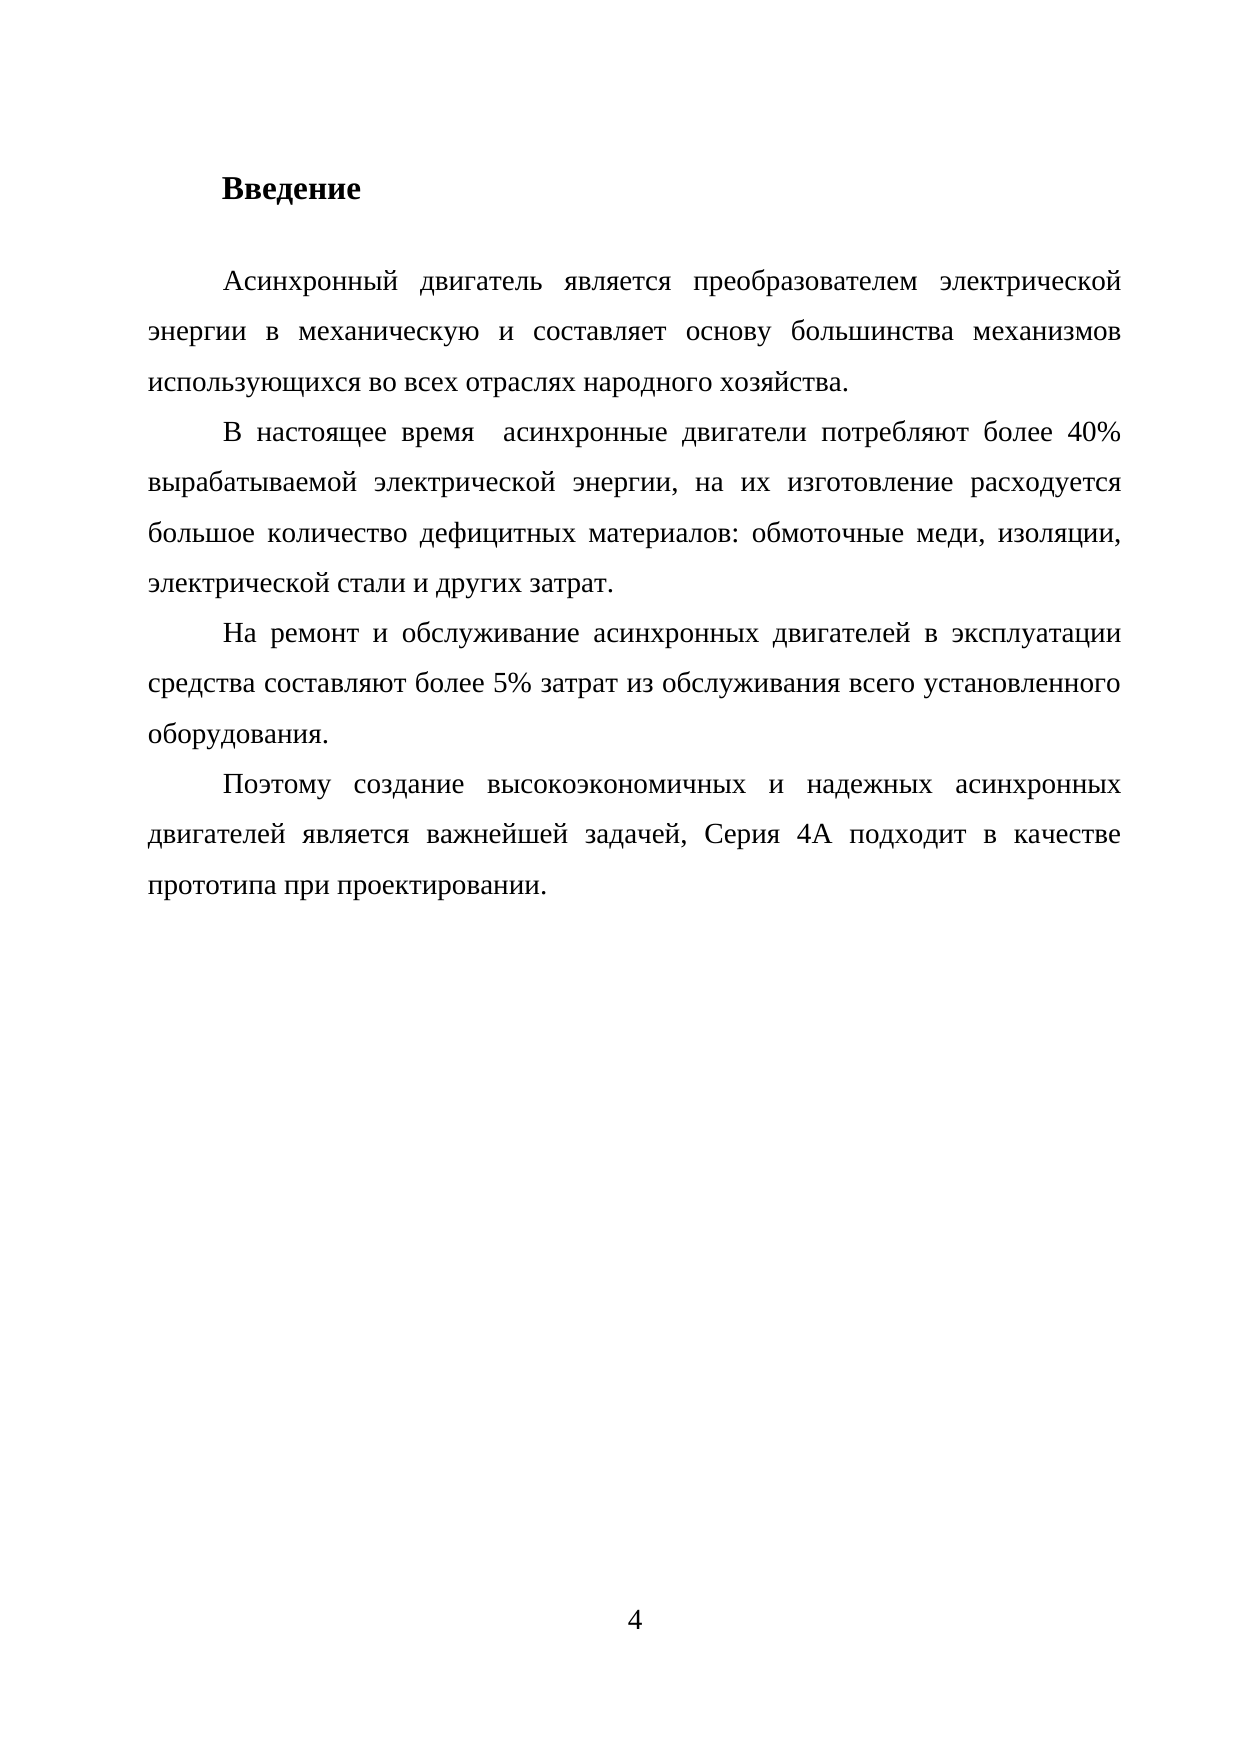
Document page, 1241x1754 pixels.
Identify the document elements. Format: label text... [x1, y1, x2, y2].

subtitle Введение [148, 168, 1122, 206]
text Поэтому создание высокоэкономичных и надежных асинхронных двигателей является важнейшей задачей, Серия 4А подходит в качестве прототипа при проектировании. [148, 766, 1122, 900]
text В настоящее время асинхронные двигатели потребляют более 40% вырабатываемой электрической энергии, на их изготовление расходуется большое количество дефицитных материалов: обмоточные меди, изоляции, электрической стали и других затрат. [148, 414, 1122, 598]
text Асинхронный двигатель является преобразователем электрической энергии в механическую и составляет основу большинства механизмов использующихся во всех отраслях народного хозяйства. [148, 263, 1122, 397]
text На ремонт и обслуживание асинхронных двигателей в эксплуатации средства составляют более 5% затрат из обслуживания всего установленного оборудования. [148, 615, 1122, 749]
